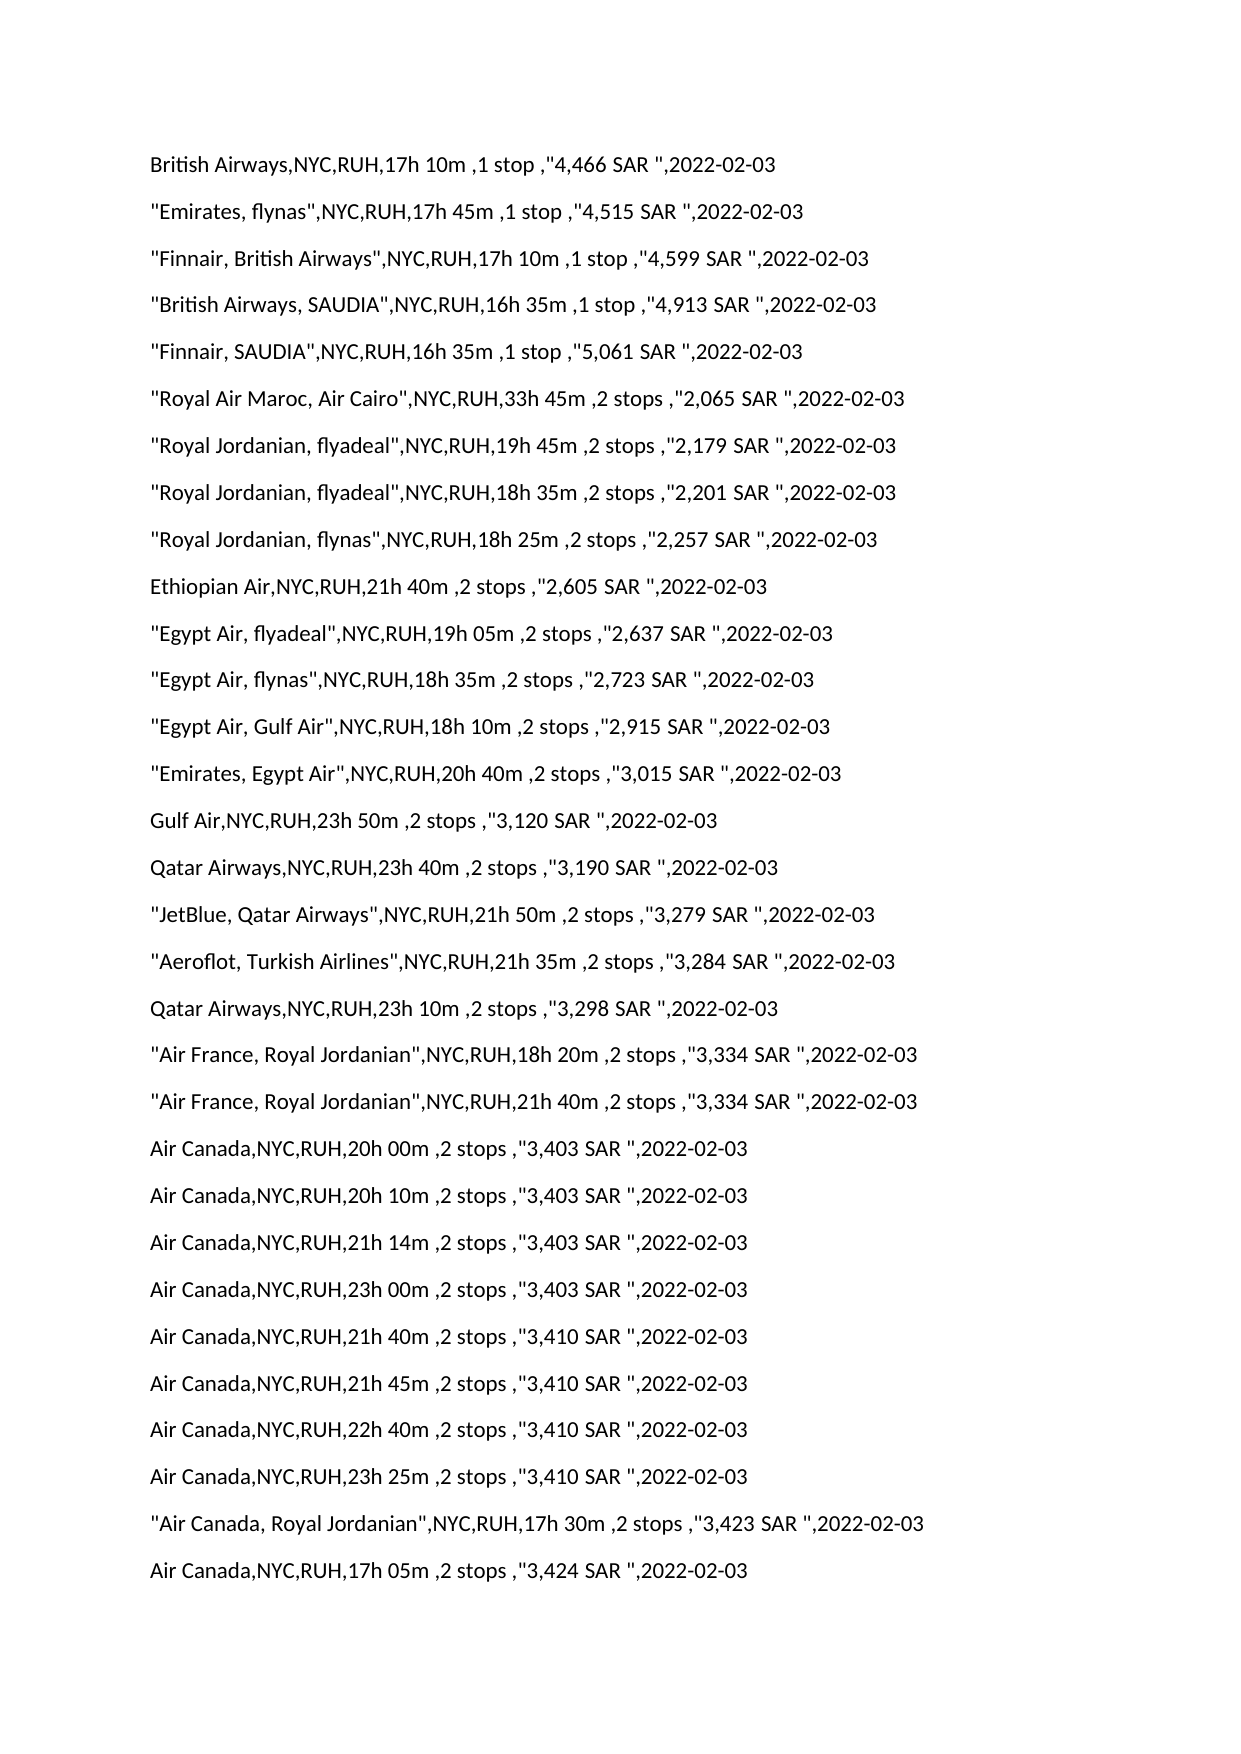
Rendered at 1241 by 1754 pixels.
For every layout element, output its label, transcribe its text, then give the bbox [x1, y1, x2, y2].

text "Emirates, Egypt Air",NYC,RUH,20h 40m ,2 stops ,"3,015 SAR ",2022-02-03 [150, 759, 1090, 787]
text Air Canada,NYC,RUH,20h 10m ,2 stops ,"3,403 SAR ",2022-02-03 [150, 1181, 1090, 1209]
text Air Canada,NYC,RUH,21h 45m ,2 stops ,"3,410 SAR ",2022-02-03 [150, 1369, 1090, 1397]
text "Air France, Royal Jordanian",NYC,RUH,21h 40m ,2 stops ,"3,334 SAR ",2022-02-03 [150, 1087, 1090, 1116]
text Air Canada,NYC,RUH,20h 00m ,2 stops ,"3,403 SAR ",2022-02-03 [150, 1134, 1090, 1162]
text Ethiopian Air,NYC,RUH,21h 40m ,2 stops ,"2,605 SAR ",2022-02-03 [150, 572, 1090, 600]
text "Royal Jordanian, flynas",NYC,RUH,18h 25m ,2 stops ,"2,257 SAR ",2022-02-03 [150, 525, 1090, 553]
text "Egypt Air, flyadeal",NYC,RUH,19h 05m ,2 stops ,"2,637 SAR ",2022-02-03 [150, 619, 1090, 647]
text "Royal Jordanian, flyadeal",NYC,RUH,18h 35m ,2 stops ,"2,201 SAR ",2022-02-03 [150, 478, 1090, 506]
text Air Canada,NYC,RUH,23h 25m ,2 stops ,"3,410 SAR ",2022-02-03 [150, 1462, 1090, 1491]
text "Royal Jordanian, flyadeal",NYC,RUH,19h 45m ,2 stops ,"2,179 SAR ",2022-02-03 [150, 431, 1090, 459]
text "Air Canada, Royal Jordanian",NYC,RUH,17h 30m ,2 stops ,"3,423 SAR ",2022-02-03 [150, 1509, 1090, 1537]
text "Finnair, British Airways",NYC,RUH,17h 10m ,1 stop ,"4,599 SAR ",2022-02-03 [150, 244, 1090, 272]
text "Aeroflot, Turkish Airlines",NYC,RUH,21h 35m ,2 stops ,"3,284 SAR ",2022-02-03 [150, 947, 1090, 975]
text "Emirates, flynas",NYC,RUH,17h 45m ,1 stop ,"4,515 SAR ",2022-02-03 [150, 197, 1090, 225]
text Air Canada,NYC,RUH,21h 14m ,2 stops ,"3,403 SAR ",2022-02-03 [150, 1228, 1090, 1256]
text Qatar Airways,NYC,RUH,23h 40m ,2 stops ,"3,190 SAR ",2022-02-03 [150, 853, 1090, 881]
text Air Canada,NYC,RUH,21h 40m ,2 stops ,"3,410 SAR ",2022-02-03 [150, 1322, 1090, 1350]
text "Air France, Royal Jordanian",NYC,RUH,18h 20m ,2 stops ,"3,334 SAR ",2022-02-03 [150, 1041, 1090, 1069]
text "Royal Air Maroc, Air Cairo",NYC,RUH,33h 45m ,2 stops ,"2,065 SAR ",2022-02-03 [150, 384, 1090, 412]
text "Finnair, SAUDIA",NYC,RUH,16h 35m ,1 stop ,"5,061 SAR ",2022-02-03 [150, 337, 1090, 366]
text "British Airways, SAUDIA",NYC,RUH,16h 35m ,1 stop ,"4,913 SAR ",2022-02-03 [150, 291, 1090, 319]
text "Egypt Air, flynas",NYC,RUH,18h 35m ,2 stops ,"2,723 SAR ",2022-02-03 [150, 666, 1090, 694]
text Air Canada,NYC,RUH,22h 40m ,2 stops ,"3,410 SAR ",2022-02-03 [150, 1416, 1090, 1444]
text Qatar Airways,NYC,RUH,23h 10m ,2 stops ,"3,298 SAR ",2022-02-03 [150, 994, 1090, 1022]
text Gulf Air,NYC,RUH,23h 50m ,2 stops ,"3,120 SAR ",2022-02-03 [150, 806, 1090, 834]
text Air Canada,NYC,RUH,17h 05m ,2 stops ,"3,424 SAR ",2022-02-03 [150, 1556, 1090, 1584]
text "JetBlue, Qatar Airways",NYC,RUH,21h 50m ,2 stops ,"3,279 SAR ",2022-02-03 [150, 900, 1090, 928]
text Air Canada,NYC,RUH,23h 00m ,2 stops ,"3,403 SAR ",2022-02-03 [150, 1275, 1090, 1303]
text "Egypt Air, Gulf Air",NYC,RUH,18h 10m ,2 stops ,"2,915 SAR ",2022-02-03 [150, 712, 1090, 741]
text British Airways,NYC,RUH,17h 10m ,1 stop ,"4,466 SAR ",2022-02-03 [150, 150, 1090, 178]
